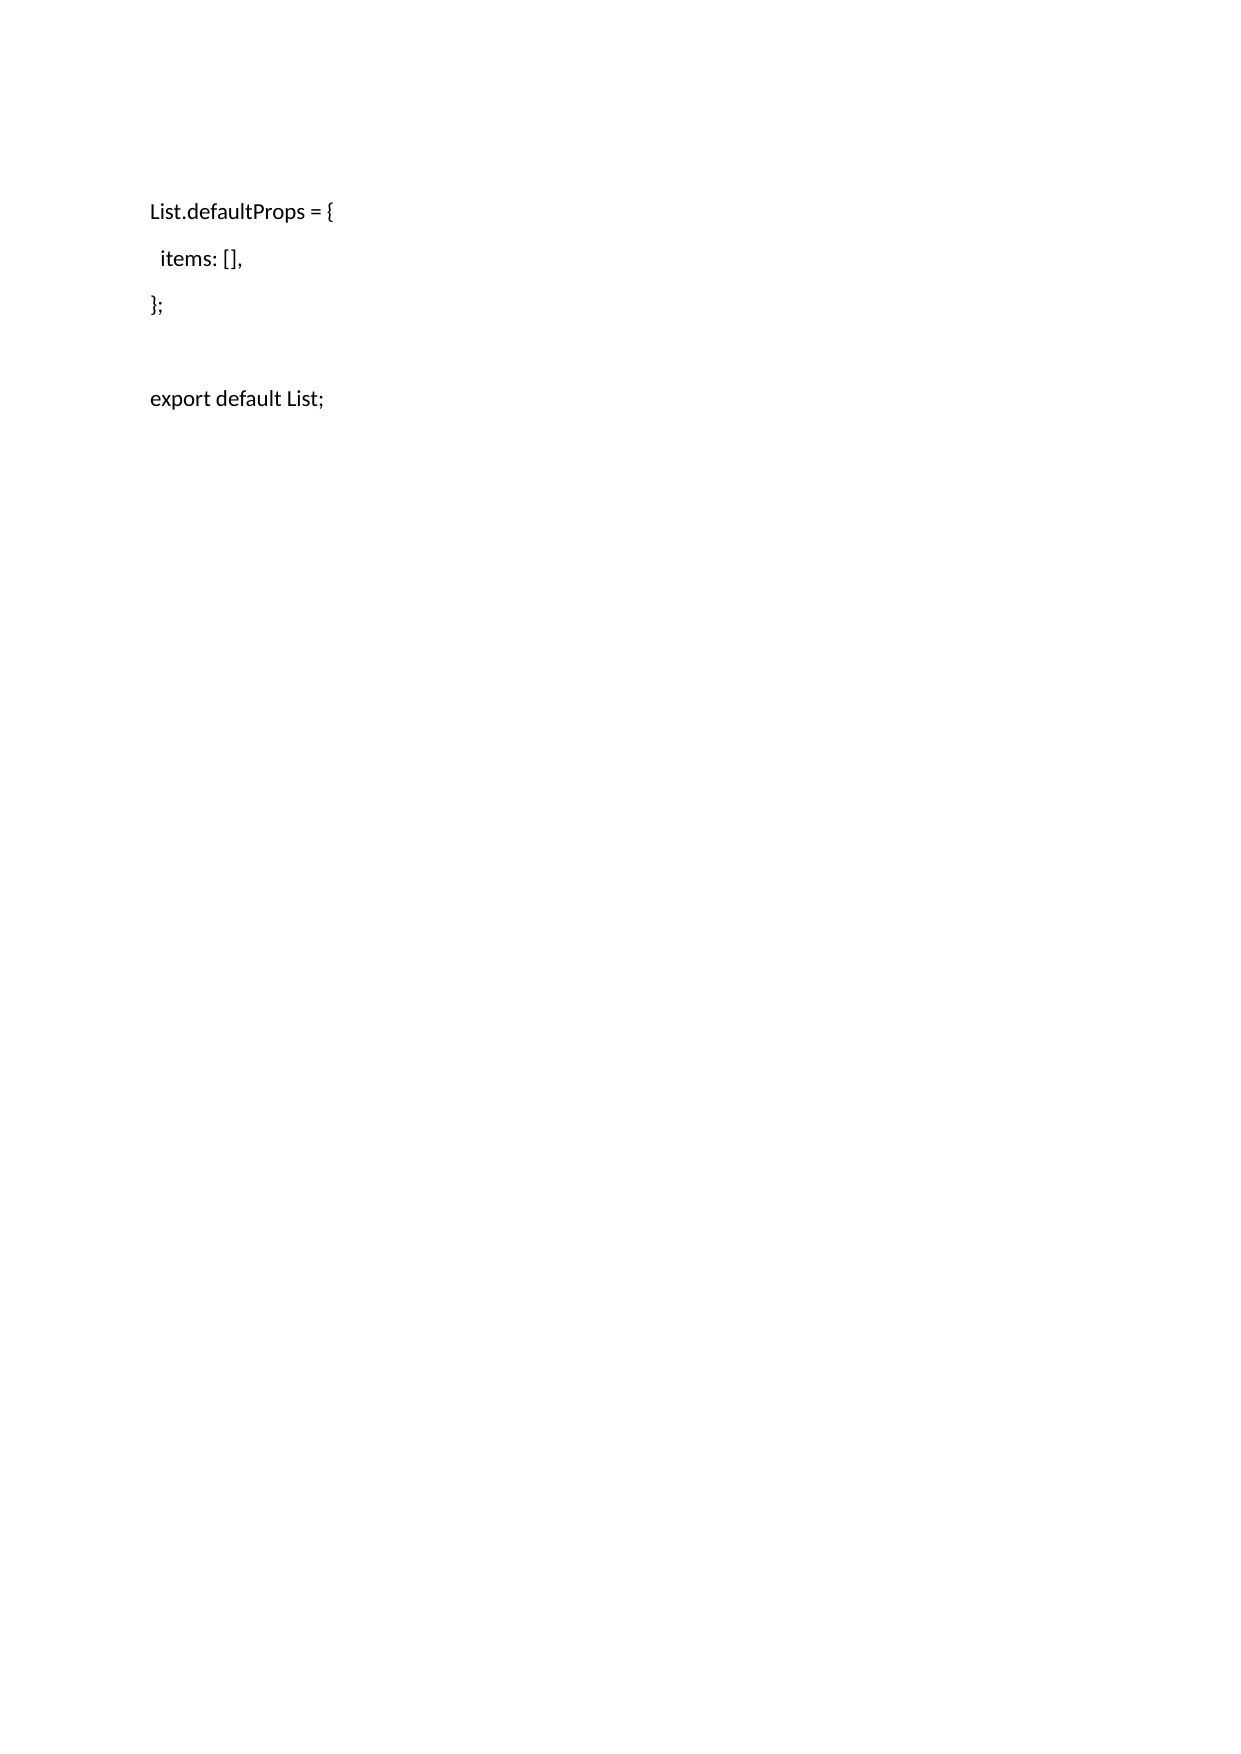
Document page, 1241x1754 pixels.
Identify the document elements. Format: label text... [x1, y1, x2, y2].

text items: [], [150, 244, 1090, 272]
text List.defaultProps = { [150, 197, 1090, 225]
text }; [150, 291, 1090, 319]
text export default List; [150, 384, 1090, 412]
